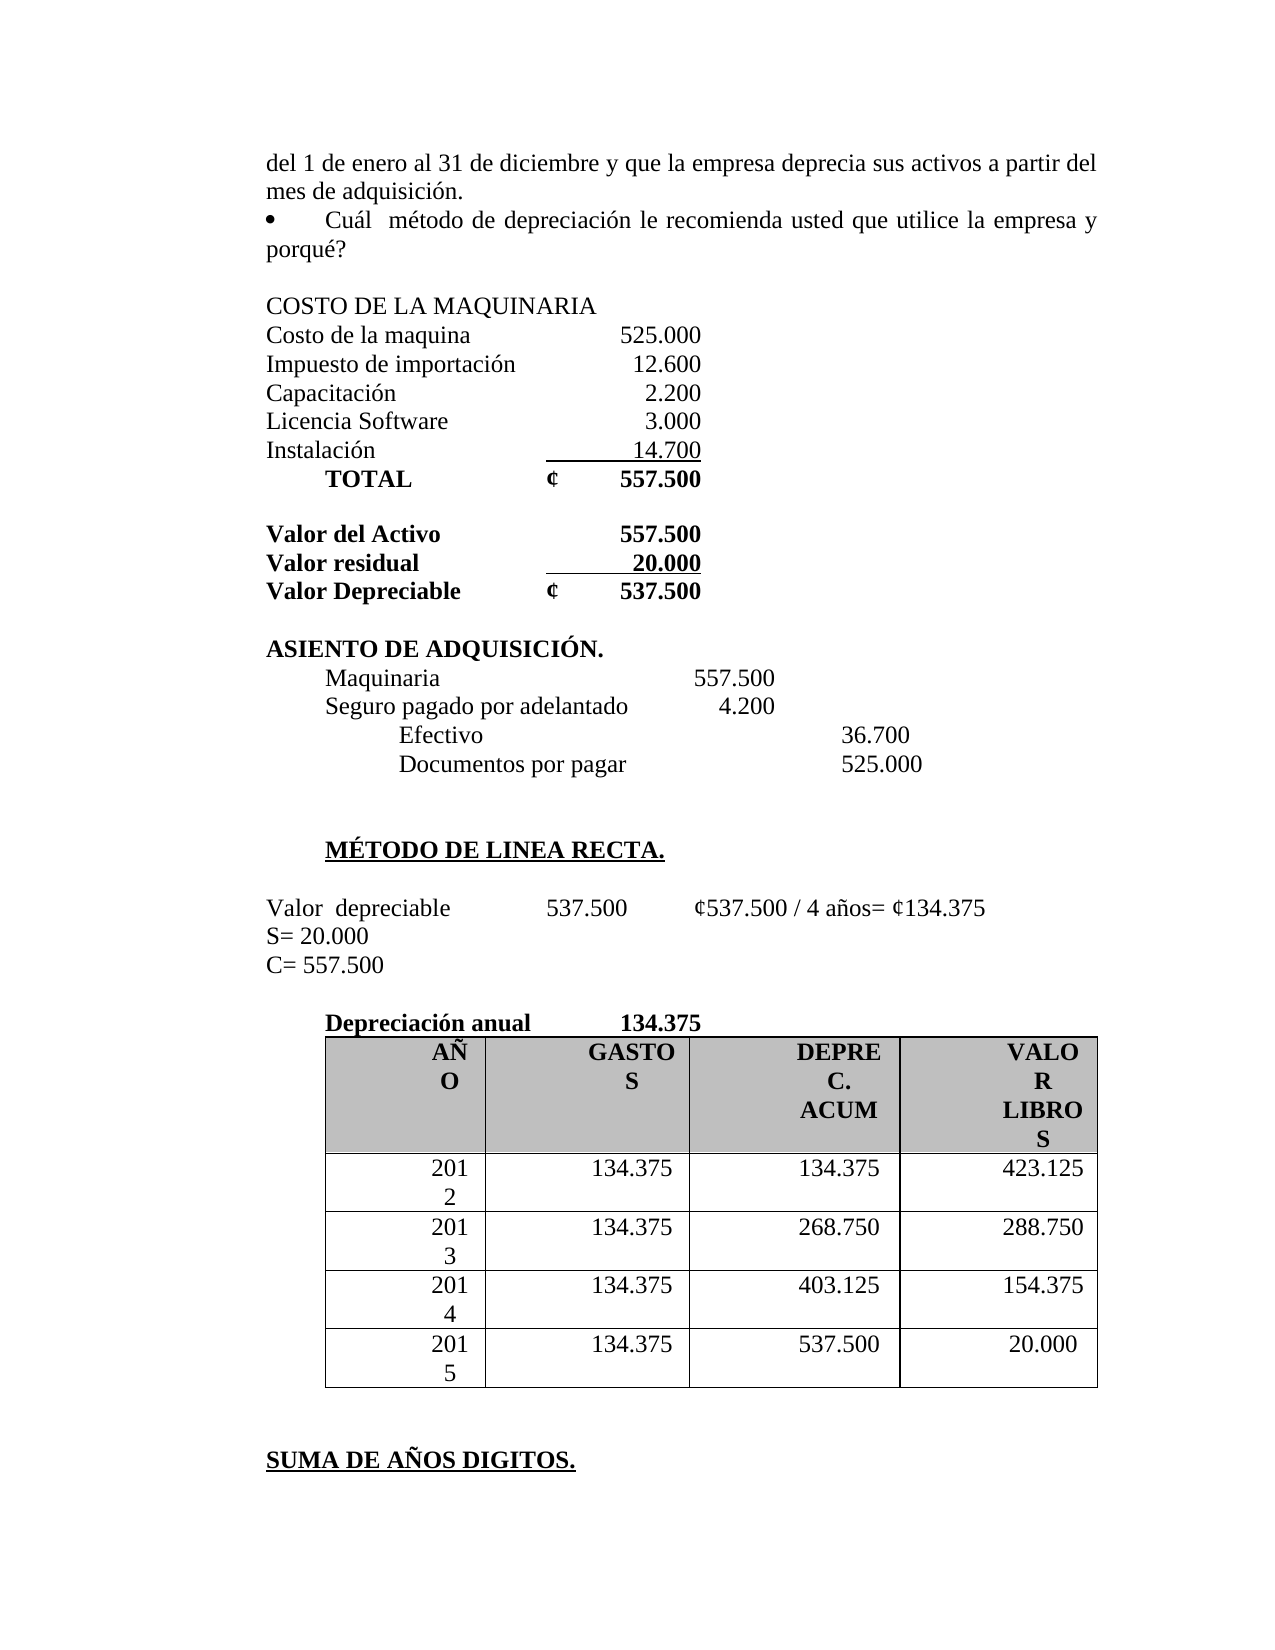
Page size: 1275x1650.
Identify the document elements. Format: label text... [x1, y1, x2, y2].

text ASIENTO DE ADQUISICIÓN. [266, 634, 1098, 663]
table_cell 423.125 [901, 1154, 1097, 1211]
table_header DEPREC. ACUM [690, 1038, 899, 1152]
table_cell 20.000 [901, 1329, 1097, 1387]
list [266, 148, 1098, 205]
text Maquinaria 557.500 [266, 663, 1098, 691]
table_header AÑO [326, 1038, 485, 1152]
table_cell 154.375 [901, 1271, 1097, 1328]
table_cell 537.500 [690, 1329, 899, 1387]
list COSTO DE LA MAQUINARIA [266, 291, 1098, 320]
text Depreciación anual 134.375 [266, 1008, 1098, 1036]
text MÉTODO DE LINEA RECTA. [266, 835, 1098, 864]
table_header GASTOS [486, 1038, 689, 1152]
table_cell 134.375 [486, 1212, 689, 1269]
table_cell 268.750 [690, 1212, 899, 1269]
text Valor depreciable 537.500 ¢537.500 / 4 años= ¢134.375 [266, 893, 1098, 921]
list Costo de la maquina 525.000 [266, 320, 1098, 349]
table_cell 2012 [326, 1154, 485, 1211]
table_cell 134.375 [486, 1154, 689, 1211]
table_cell 2015 [326, 1329, 485, 1387]
text Valor Depreciable ¢ 537.500 [266, 576, 1098, 605]
text Documentos por pagar 525.000 [266, 749, 1098, 778]
text Efectivo 36.700 [266, 720, 1098, 749]
table_cell 134.375 [690, 1154, 899, 1211]
text Valor residual 20.000 [266, 548, 1098, 576]
text SUMA DE AÑOS DIGITOS. [266, 1445, 1098, 1474]
table_cell 2013 [326, 1212, 485, 1269]
table_cell 134.375 [486, 1329, 689, 1387]
table_cell 134.375 [486, 1271, 689, 1328]
text Instalación 14.700 [266, 435, 1098, 464]
text Seguro pagado por adelantado 4.200 [266, 691, 1098, 720]
text TOTAL ¢ 557.500 [266, 464, 1098, 493]
text Licencia Software 3.000 [266, 406, 1098, 435]
text Capacitación 2.200 [266, 378, 1098, 406]
list Cuál método de depreciación le recomienda usted que utilice la empresa y porqué? [266, 205, 1098, 263]
table_cell 2014 [326, 1271, 485, 1328]
text C= 557.500 [266, 950, 1098, 979]
list Impuesto de importación 12.600 [266, 349, 1098, 378]
table_cell 288.750 [901, 1212, 1097, 1269]
text Valor del Activo 557.500 [266, 519, 1098, 548]
table_cell 403.125 [690, 1271, 899, 1328]
table_header VALOR LIBROS [901, 1038, 1097, 1152]
text S= 20.000 [266, 921, 1098, 950]
